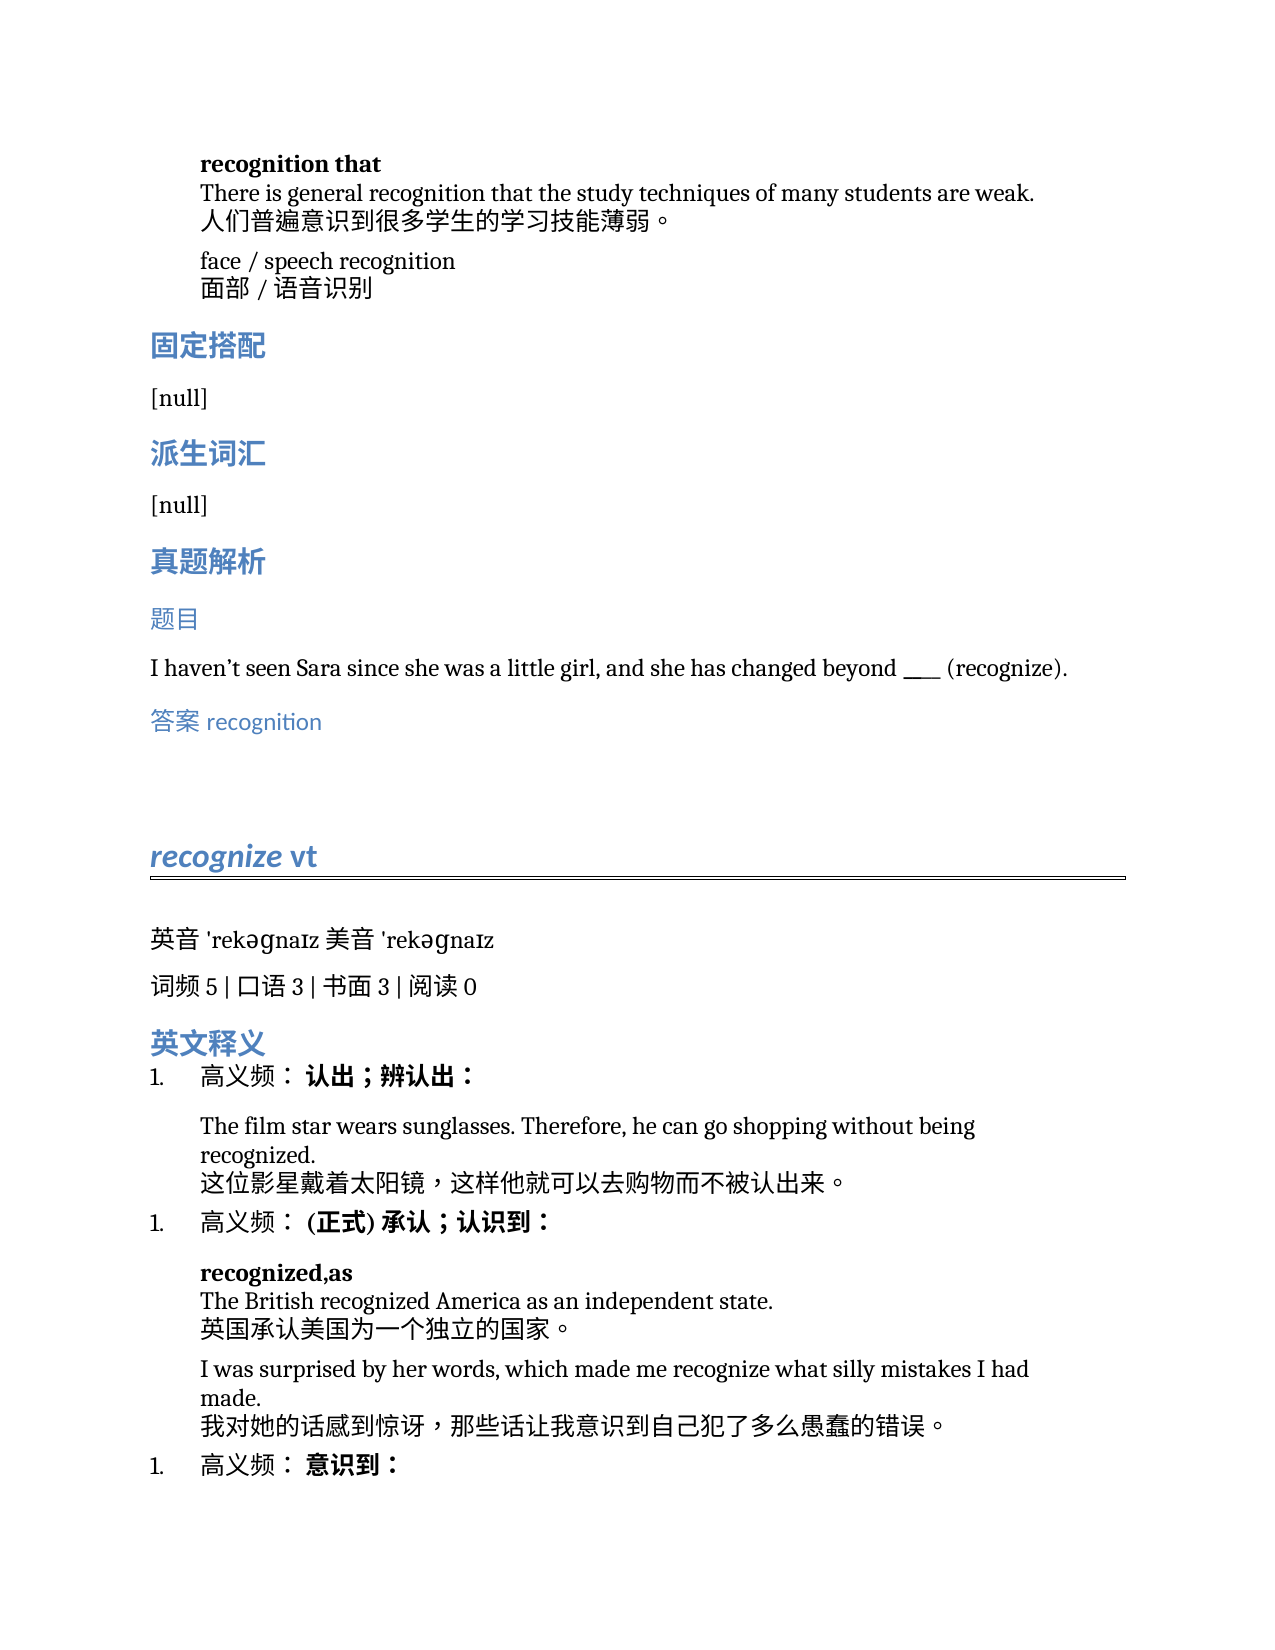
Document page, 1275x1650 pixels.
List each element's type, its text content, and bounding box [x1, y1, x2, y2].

text [null] [150, 491, 1125, 520]
text 词频 5 | 口语 3 | 书面 3 | 阅读 0 [150, 973, 1125, 1002]
list 高义频： 认出；辨认出： [150, 1063, 1125, 1091]
list 高义频： 意识到： [150, 1452, 1125, 1481]
subtitle 英文释义 [150, 1023, 1125, 1063]
text 英音 'rekəɡnaɪz 美音 'rekəɡnaɪz [150, 926, 1125, 954]
text The film star wears sunglasses. Therefore, he can go shopping without being recognized. 这位影星戴着太阳镜，这样他就可以去购物而不被认出来。 [200, 1112, 1075, 1198]
list 高义频： (正式) 承认；认识到： [150, 1209, 1125, 1238]
subtitle 固定搭配 [150, 325, 1125, 365]
text recognized,as The British recognized America as an independent state. 英国承认美国为一个独立的国家。 [200, 1258, 1075, 1345]
subtitle 派生词汇 [150, 433, 1125, 473]
subtitle 答案 recognition [150, 704, 1125, 738]
text I haven’t seen Sara since she was a little girl, and she has changed beyond ____ (recognize). [150, 654, 1125, 683]
text I was surprised by her words, which made me recognize what silly mistakes I had made. 我对她的话感到惊讶，那些话让我意识到自己犯了多么愚蠢的错误。 [200, 1355, 1075, 1441]
subtitle recognize vt [150, 836, 1125, 876]
text face / speech recognition 面部 / 语音识别 [200, 247, 1075, 304]
text recognition that There is general recognition that the study techniques of many students are weak. 人们普遍意识到很多学生的学习技能薄弱。 [200, 150, 1075, 236]
subtitle 真题解析 [150, 541, 1125, 581]
subtitle 题目 [150, 602, 1125, 636]
text [null] [150, 383, 1125, 412]
